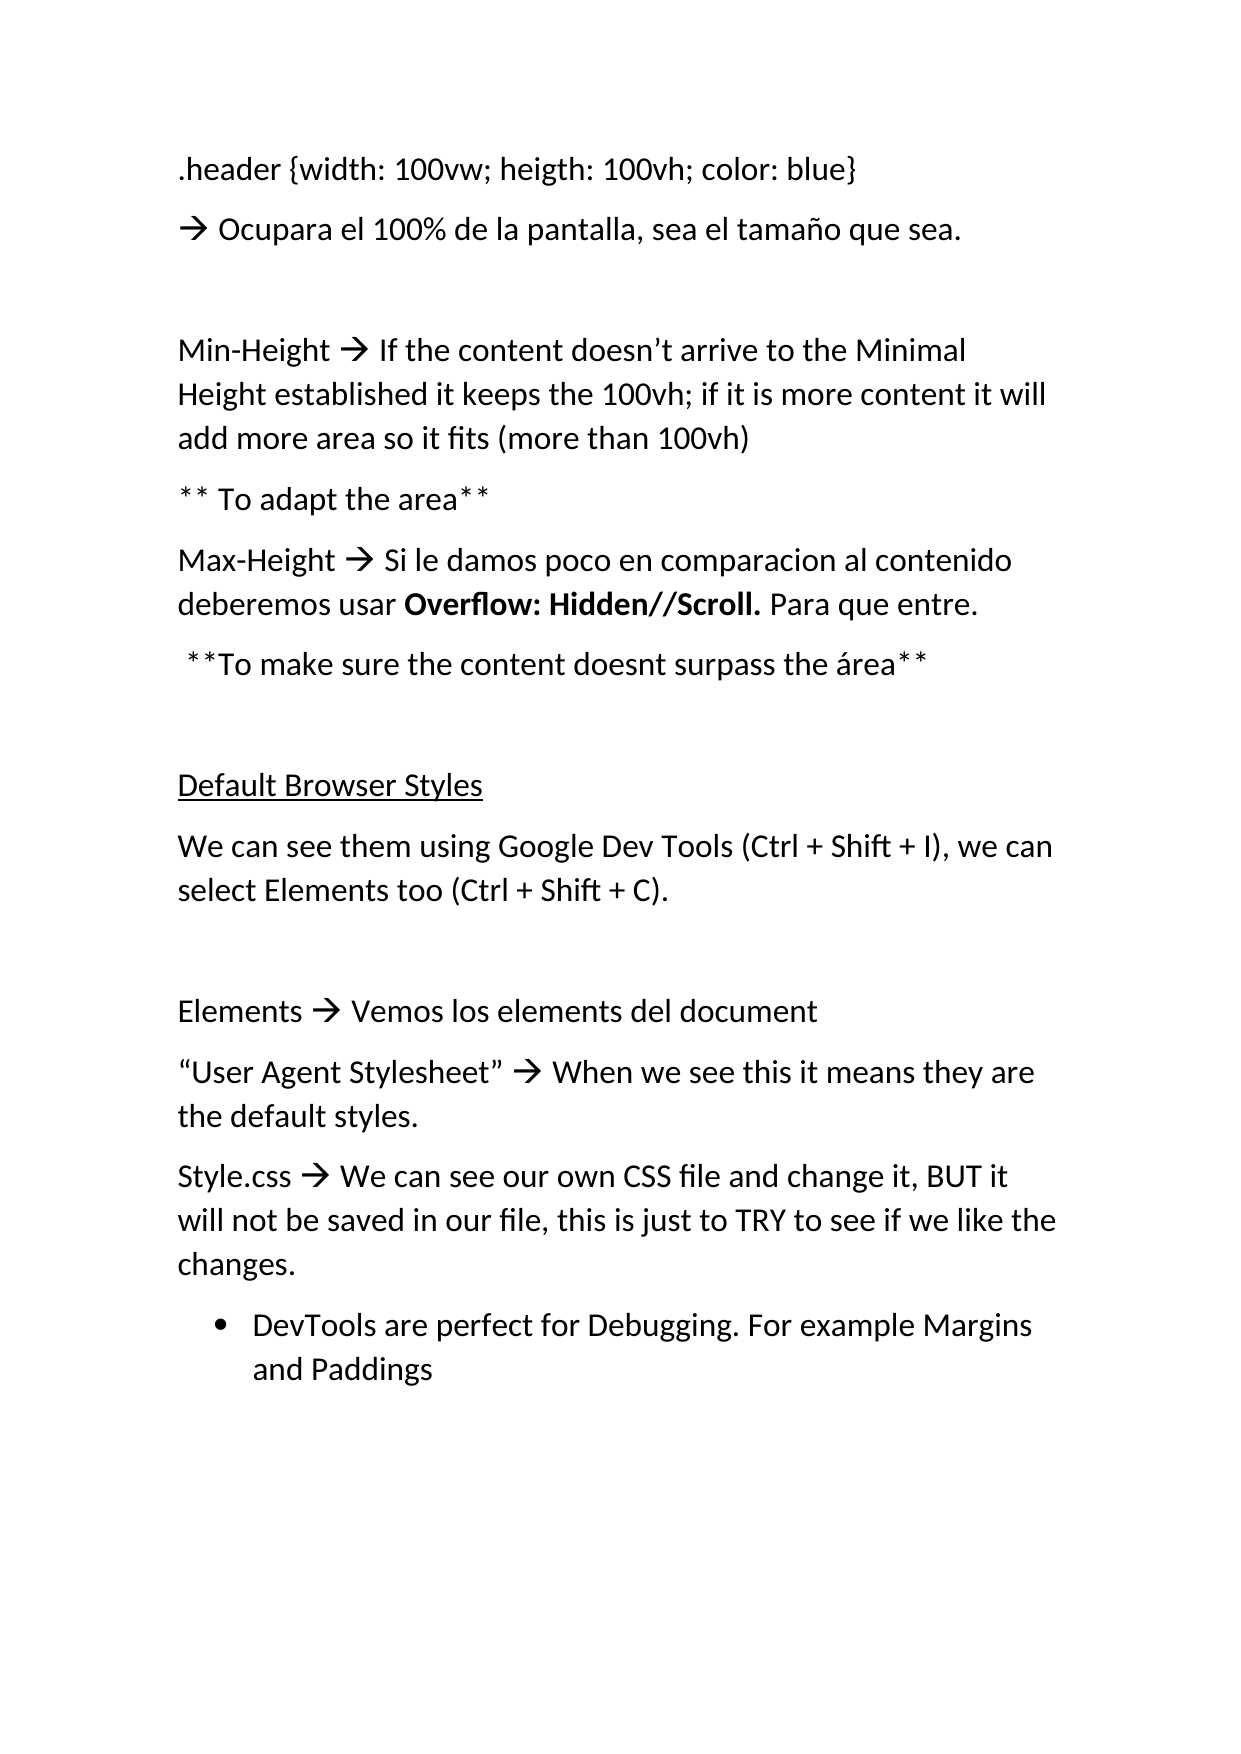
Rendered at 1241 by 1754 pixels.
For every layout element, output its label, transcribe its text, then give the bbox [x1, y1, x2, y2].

text “User Agent Stylesheet” When we see this it means they are the default styles. [177, 1051, 1063, 1136]
text Max-Height Si le damos poco en comparacion al contenido deberemos usar Overflow: Hidden//Scroll. Para que entre. [177, 539, 1063, 623]
text ** To adapt the area** [177, 478, 1063, 519]
text Default Browser Styles [177, 764, 1063, 805]
text Elements Vemos los elements del document [177, 990, 1063, 1031]
text **To make sure the content doesnt surpass the área** [177, 643, 1063, 684]
text Style.css We can see our own CSS file and change it, BUT it will not be saved in our file, this is just to TRY to see if we like the changes. [177, 1156, 1063, 1284]
text Ocupara el 100% de la pantalla, sea el tamaño que sea. [177, 208, 1063, 249]
text .header {width: 100vw; heigth: 100vh; color: blue} [177, 148, 1063, 188]
text We can see them using Google Dev Tools (Ctrl + Shift + I), we can select Elements too (Ctrl + Shift + C). [177, 825, 1063, 910]
text Min-Height If the content doesn’t arrive to the Minimal Height established it keeps the 100vh; if it is more content it will add more area so it fits (more than 100vh) [177, 329, 1063, 458]
list DevTools are perfect for Debugging. For example Margins and Paddings [215, 1304, 1063, 1389]
